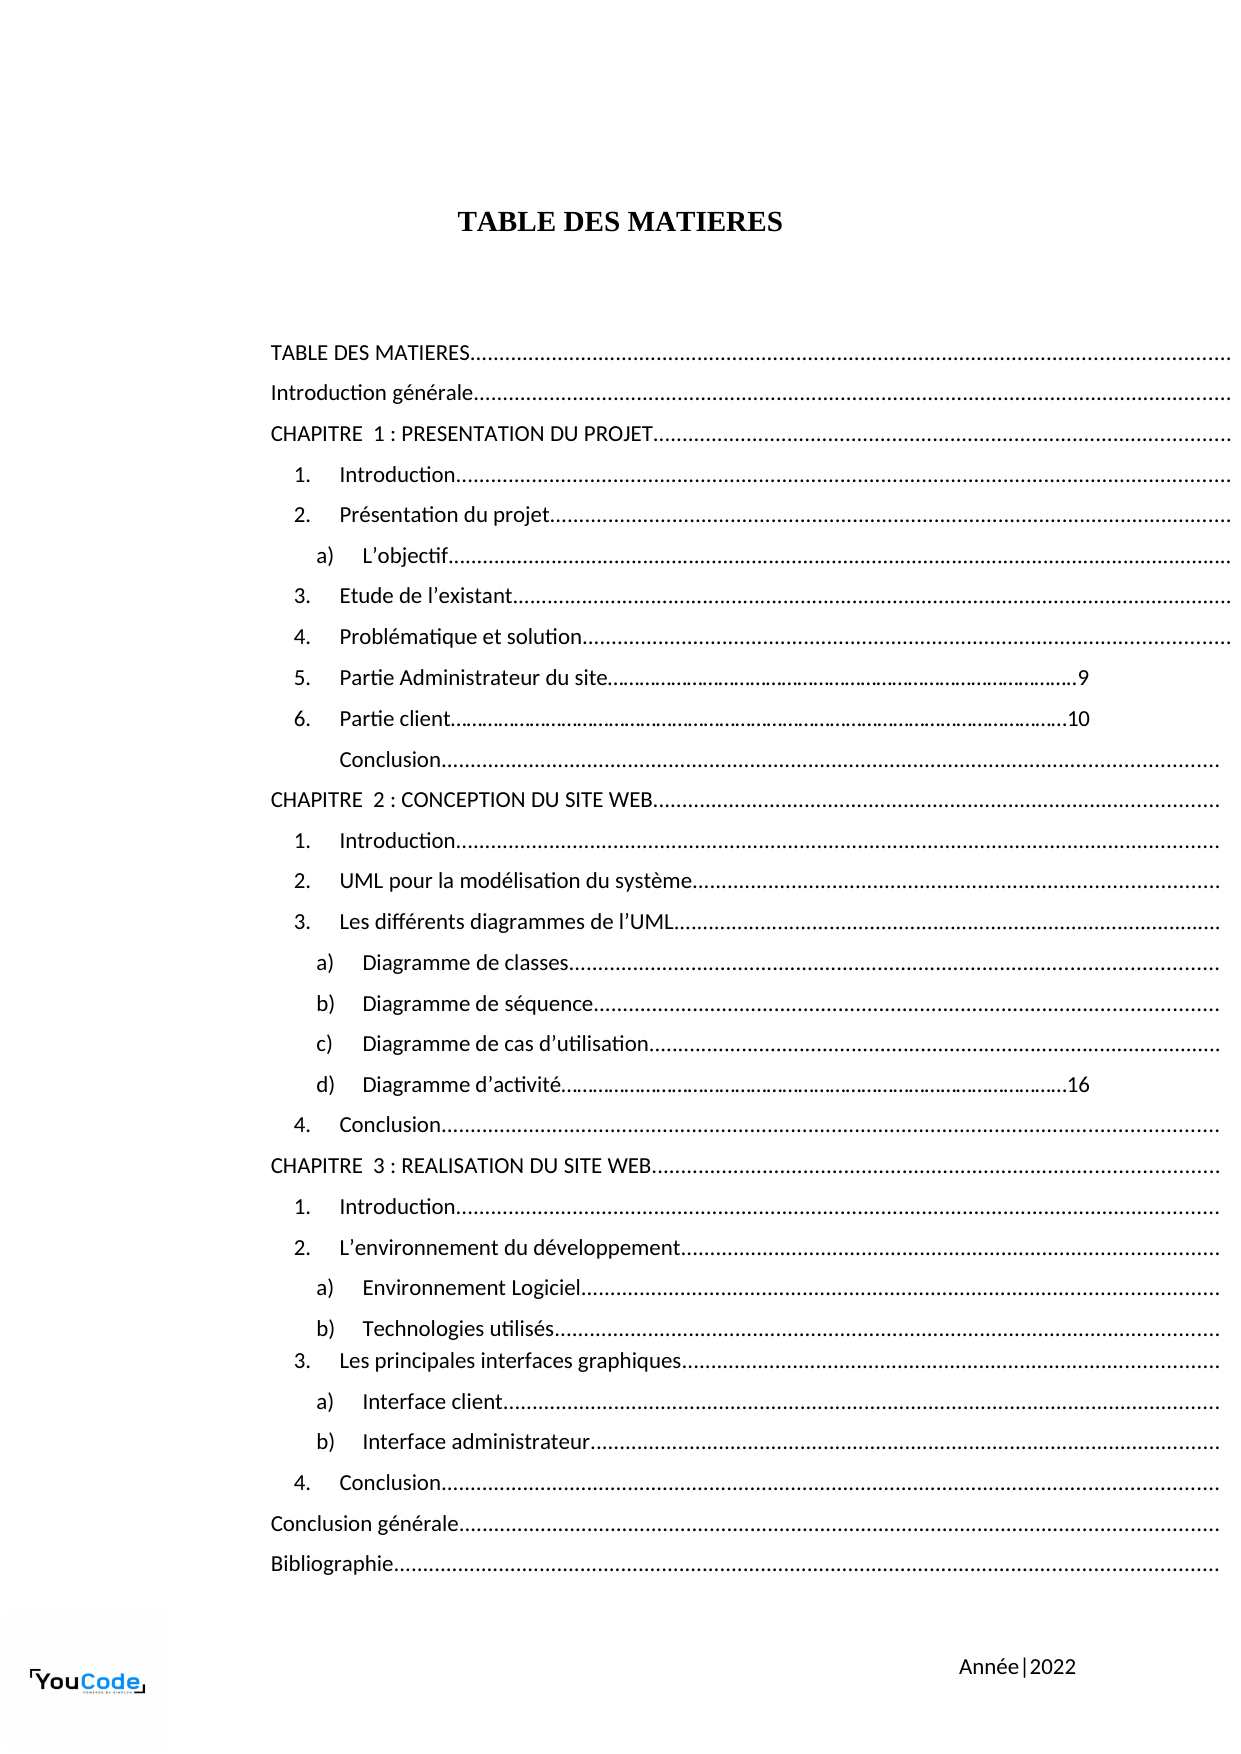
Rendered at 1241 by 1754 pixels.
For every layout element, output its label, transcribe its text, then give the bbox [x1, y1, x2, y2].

text TABLE DES MATIERES [148, 204, 1093, 237]
picture [3, 1612, 171, 1750]
